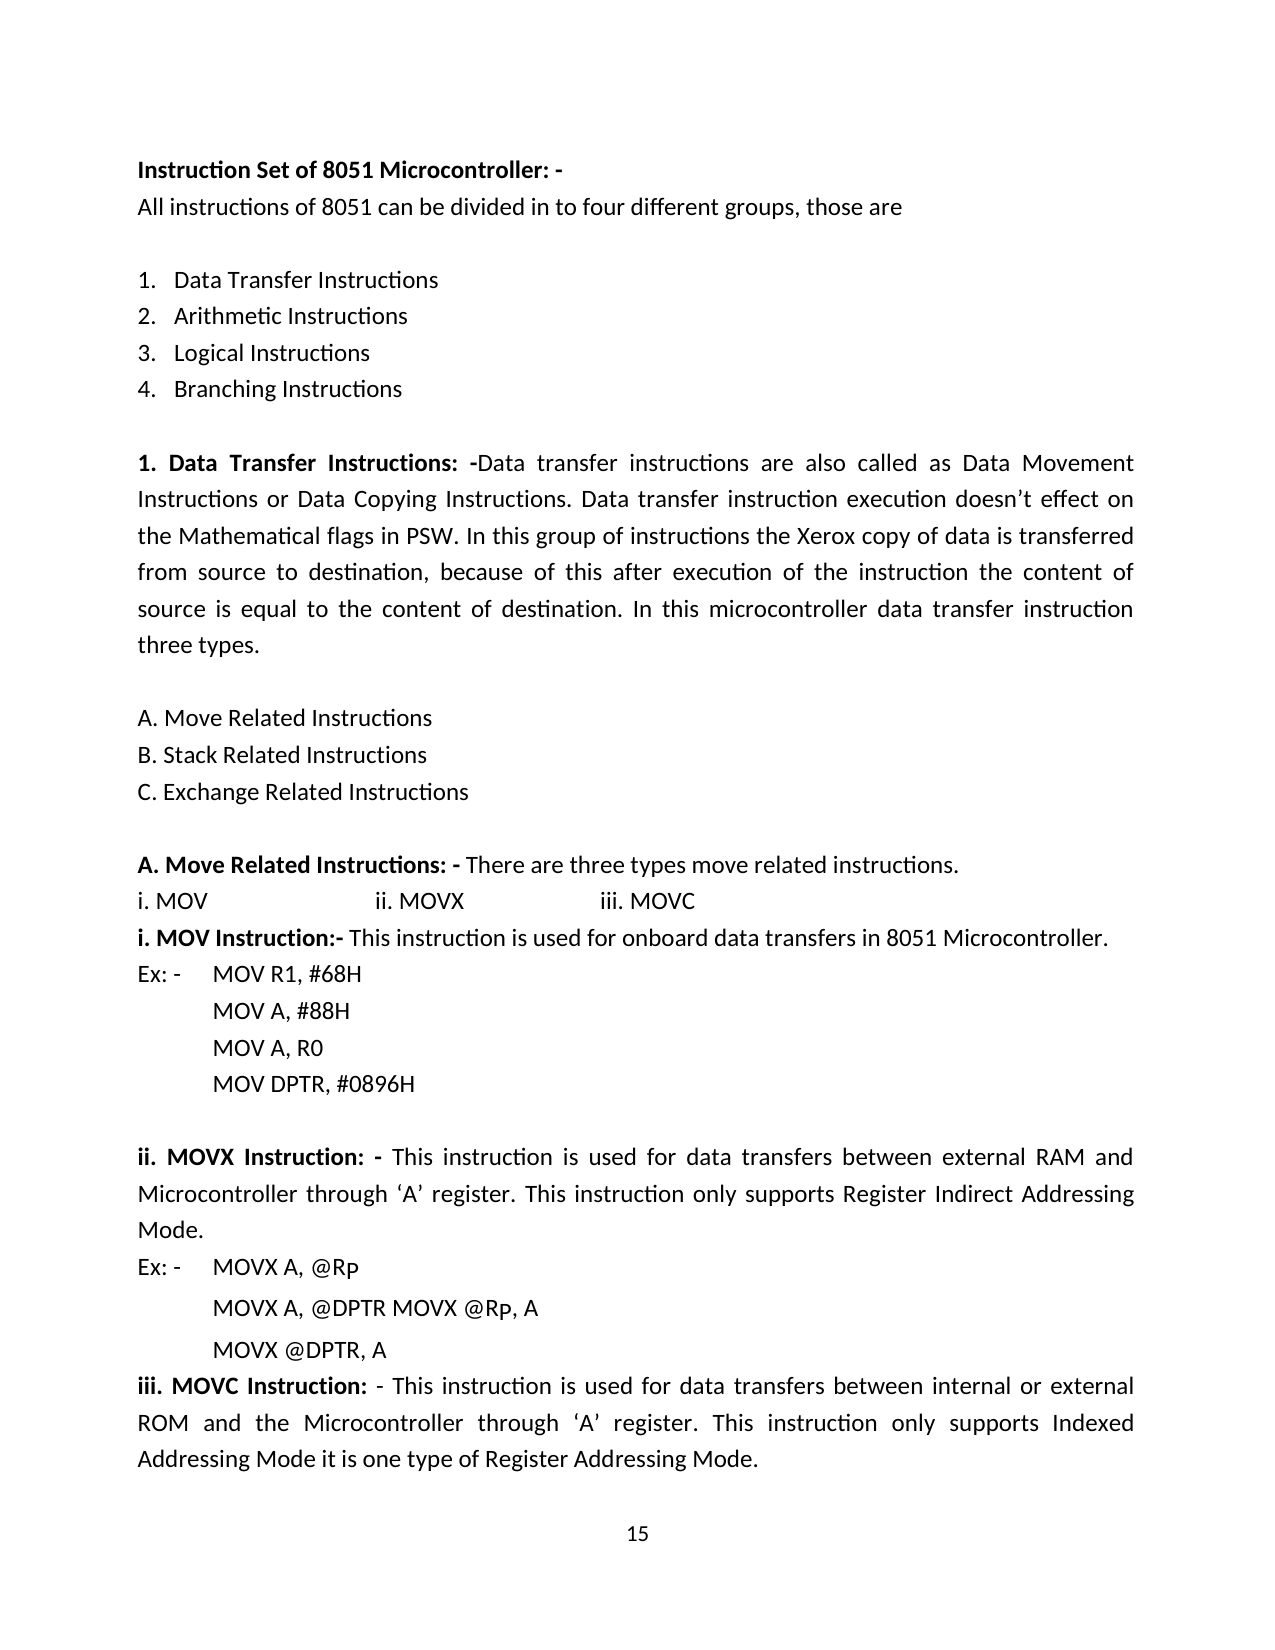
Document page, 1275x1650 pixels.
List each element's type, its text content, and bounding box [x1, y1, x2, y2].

text 1. Data Transfer Instructions [137, 264, 1134, 294]
text All instructions of 8051 can be divided in to four different groups, those are [137, 191, 1134, 221]
text MOV A, R0 [137, 1032, 1134, 1062]
text Ex: - MOVX A, @RP [81, 1251, 1134, 1286]
text 2. Arithmetic Instructions [137, 300, 1134, 331]
text MOV DPTR, #0896H [137, 1068, 1134, 1099]
text Ex: - MOV R1, #68H [137, 958, 1134, 989]
text i. MOV Instruction:- This instruction is used for onboard data transfers in 8051 Microcontroller. [137, 922, 1134, 952]
text i. MOV ii. MOVX iii. MOVC [137, 885, 1134, 916]
text Instruction Set of 8051 Microcontroller: - [137, 154, 1134, 185]
text A. Move Related Instructions [137, 703, 1134, 733]
text 1. Data Transfer Instructions: -Data transfer instructions are also called as Data Movement Instructions or Data Copying Instructions. Data transfer instruction execution doesn’t effect on the Mathematical flags in PSW. In this group of instructions the Xerox copy of data is transferred from source to destination, because of this after execution of the instruction the content of source is equal to the content of destination. In this microcontroller data transfer instruction three types. [137, 447, 1134, 660]
text 4. Branching Instructions [137, 373, 1134, 404]
text 3. Logical Instructions [137, 337, 1134, 367]
text MOV A, #88H [137, 995, 1134, 1026]
text MOVX A, @DPTR MOVX @RP, A [81, 1292, 1134, 1327]
text A. Move Related Instructions: - There are three types move related instructions. [137, 849, 1134, 879]
text ii. MOVX Instruction: - This instruction is used for data transfers between external RAM and Microcontroller through ‘A’ register. This instruction only supports Register Indirect Addressing Mode. [137, 1141, 1134, 1245]
text MOVX @DPTR, A [81, 1334, 1134, 1364]
text C. Exchange Related Instructions [137, 776, 1134, 806]
text iii. MOVC Instruction: - This instruction is used for data transfers between internal or external ROM and the Microcontroller through ‘A’ register. This instruction only supports Indexed Addressing Mode it is one type of Register Addressing Mode. [137, 1370, 1134, 1474]
text B. Stack Related Instructions [137, 739, 1134, 770]
